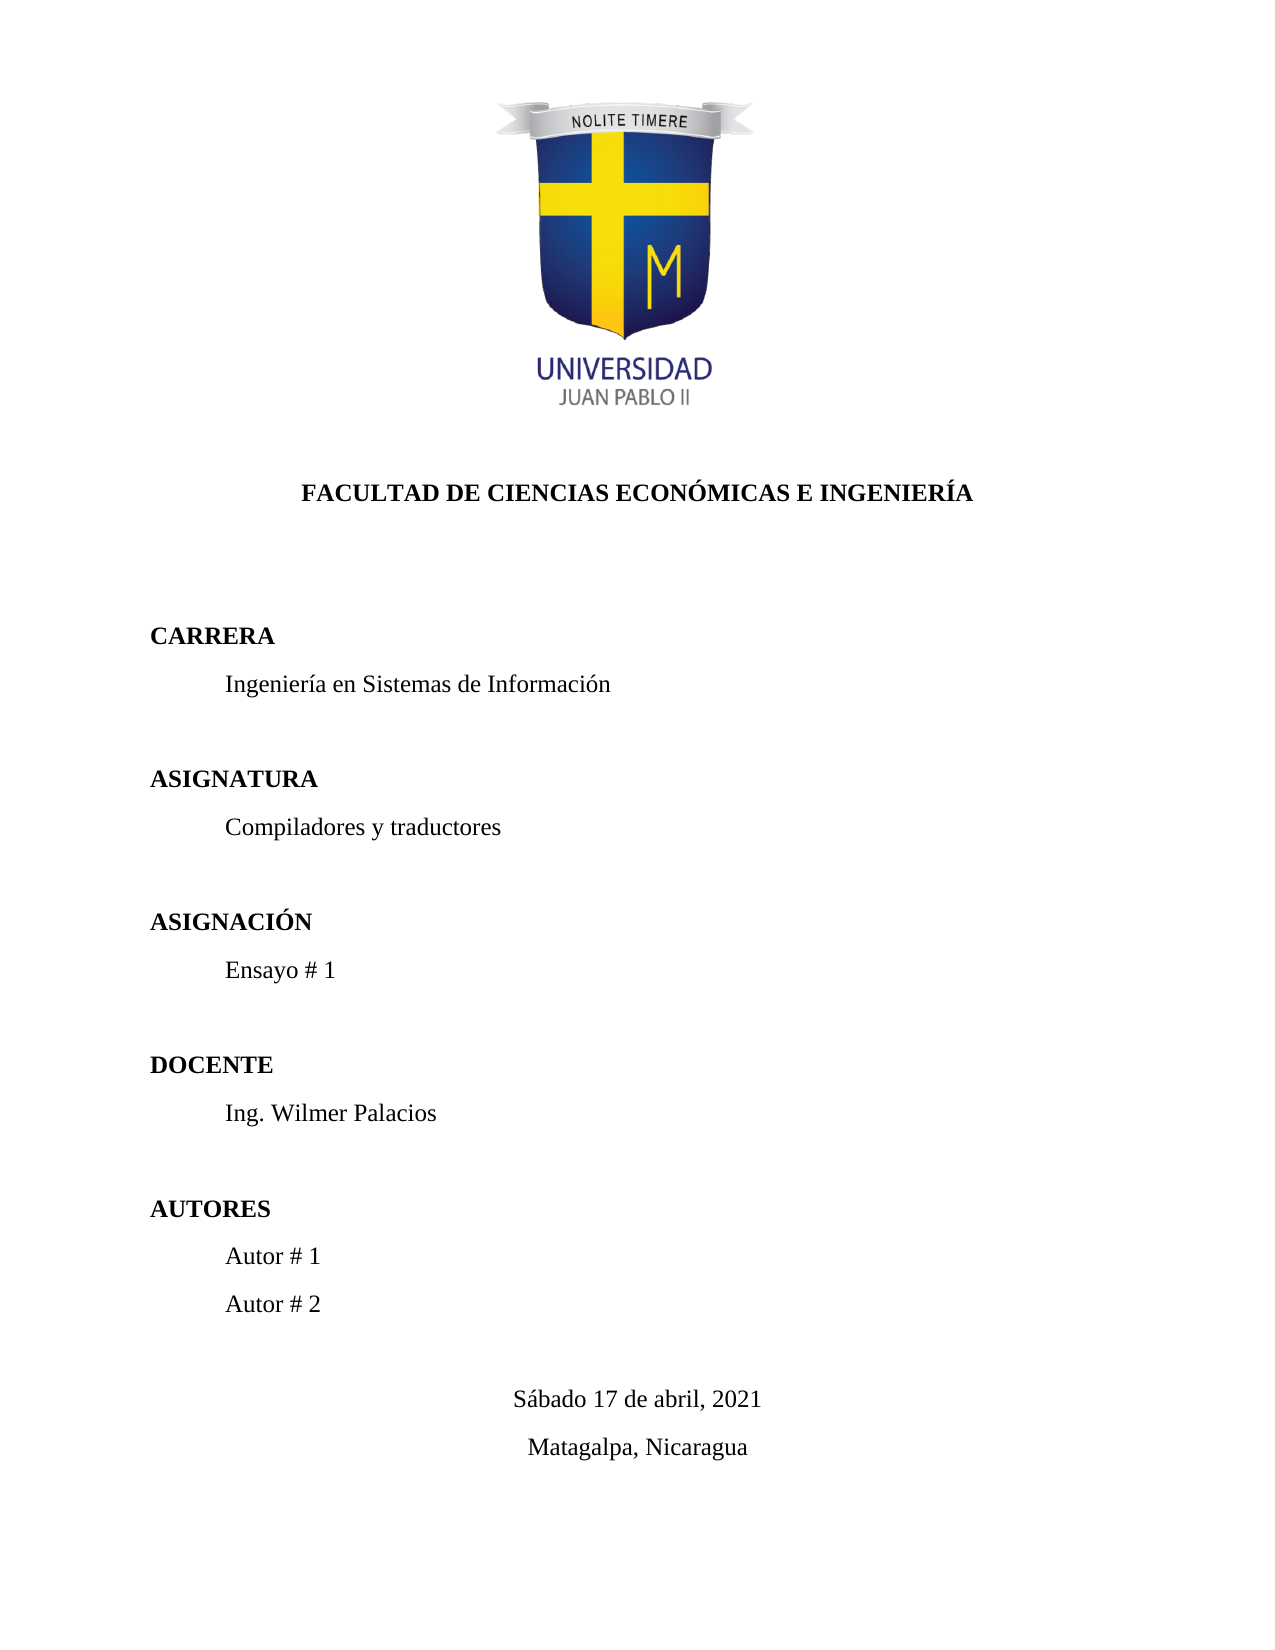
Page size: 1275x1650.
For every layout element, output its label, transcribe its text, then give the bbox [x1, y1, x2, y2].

text ASIGNACIÓN [150, 907, 1125, 936]
picture [439, 68, 810, 439]
text DOCENTE [150, 1051, 1125, 1079]
text Compiladores y traductores [150, 812, 1125, 841]
text Autor # 1 [150, 1241, 1125, 1270]
text Autor # 2 [150, 1289, 1125, 1318]
text AUTORES [150, 1194, 1125, 1222]
text Matagalpa, Nicaragua [150, 1432, 1125, 1461]
text Sábado 17 de abril, 2021 [150, 1384, 1125, 1413]
text CARRERA [150, 621, 1125, 650]
text Ingeniería en Sistemas de Información [150, 669, 1125, 698]
text Ing. Wilmer Palacios [150, 1098, 1125, 1127]
text ASIGNATURA [150, 764, 1125, 793]
text Ensayo # 1 [150, 955, 1125, 984]
text FACULTAD DE CIENCIAS ECONÓMICAS E INGENIERÍA [150, 478, 1125, 507]
